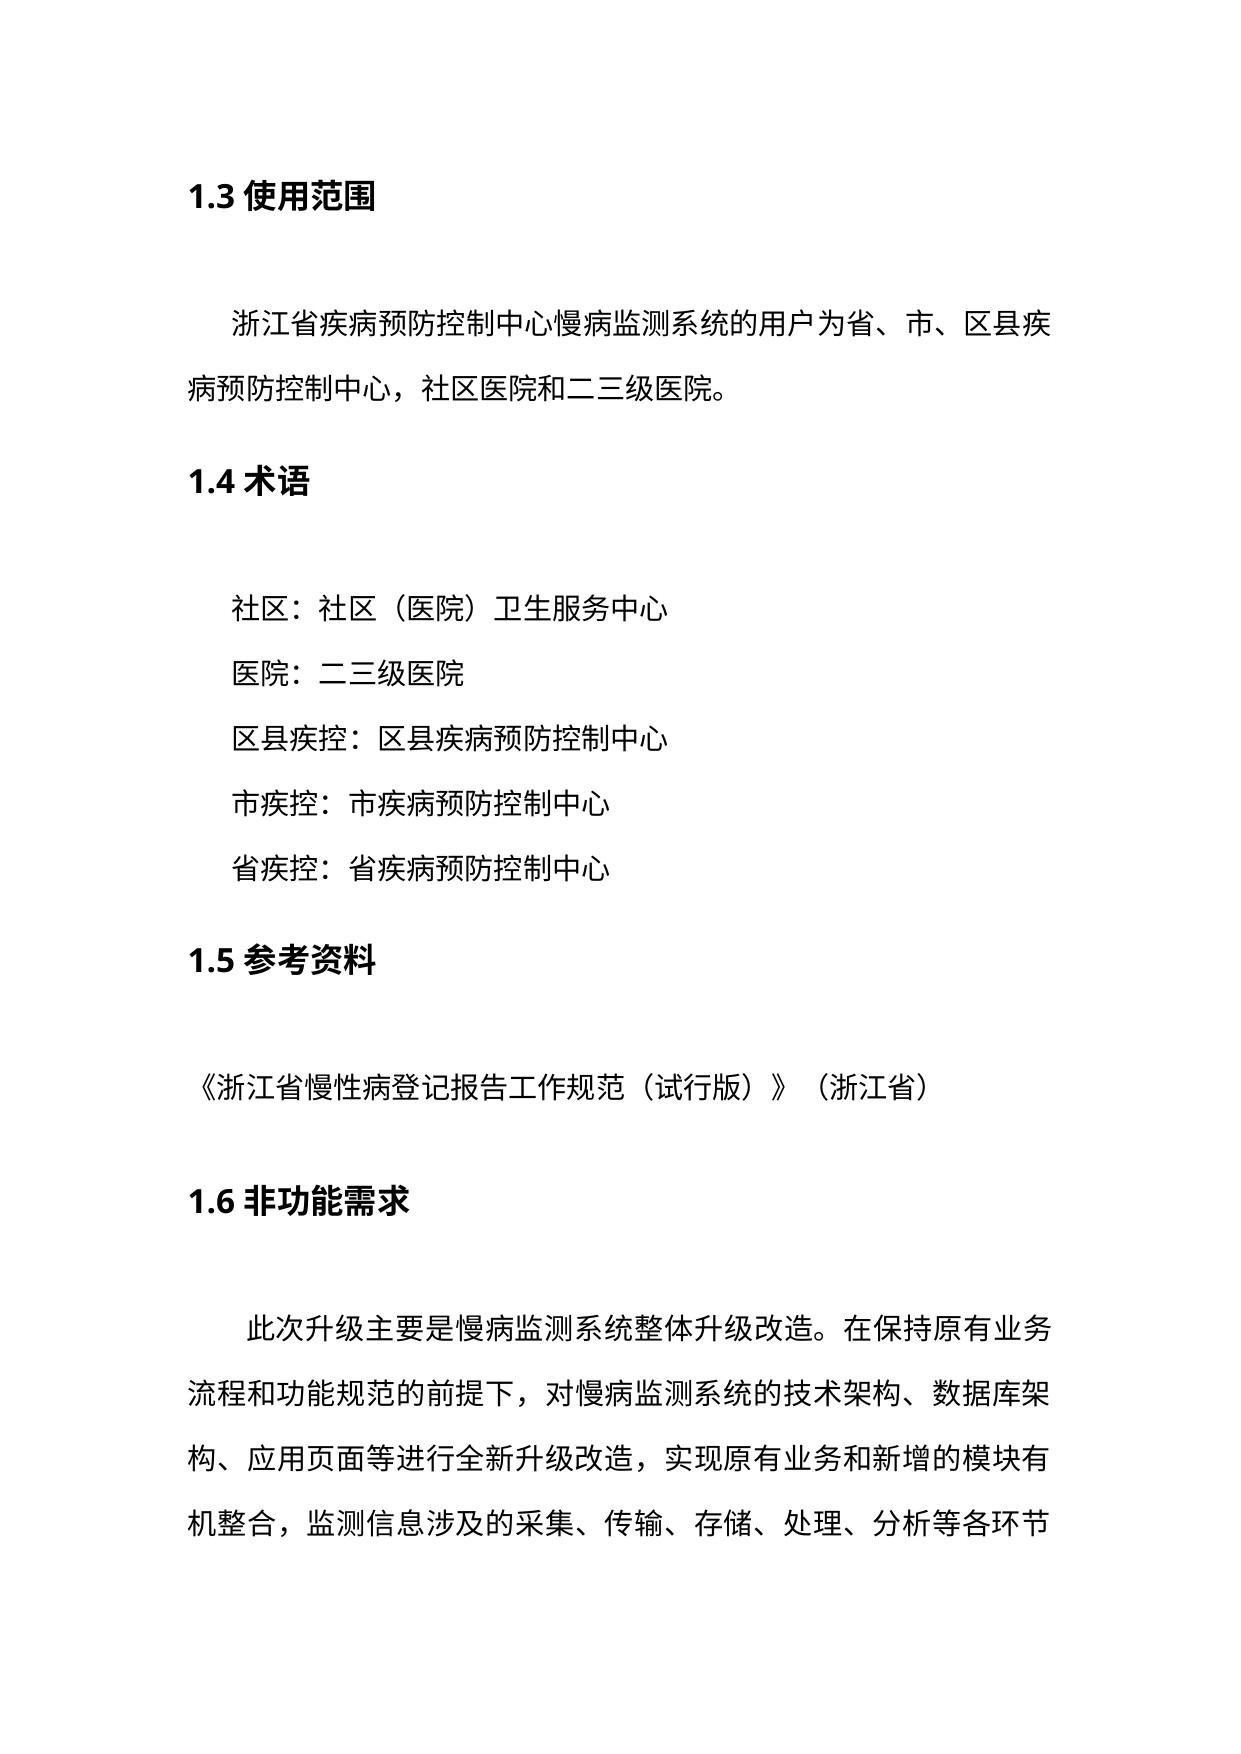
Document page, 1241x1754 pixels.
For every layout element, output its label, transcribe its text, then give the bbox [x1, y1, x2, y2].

text 浙江省疾病预防控制中心慢病监测系统的用户为省、市、区县疾病预防控制中心，社区医院和二三级医院。 [187, 289, 1053, 419]
subtitle 1.6 非功能需求 [187, 1167, 1053, 1232]
text 社区：社区（医院）卫生服务中心 [187, 574, 1053, 639]
text 市疾控：市疾病预防控制中心 [187, 769, 1053, 834]
text 区县疾控：区县疾病预防控制中心 [187, 704, 1053, 769]
text 医院：二三级医院 [187, 639, 1053, 704]
subtitle 1.3 使用范围 [187, 162, 1053, 227]
subtitle 1.5 参考资料 [187, 926, 1053, 991]
subtitle 1.4 术语 [187, 446, 1053, 511]
text 《浙江省慢性病登记报告工作规范（试行版）》（浙江省） [187, 1053, 1053, 1118]
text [187, 1294, 1053, 1554]
text 省疾控：省疾病预防控制中心 [187, 834, 1053, 899]
